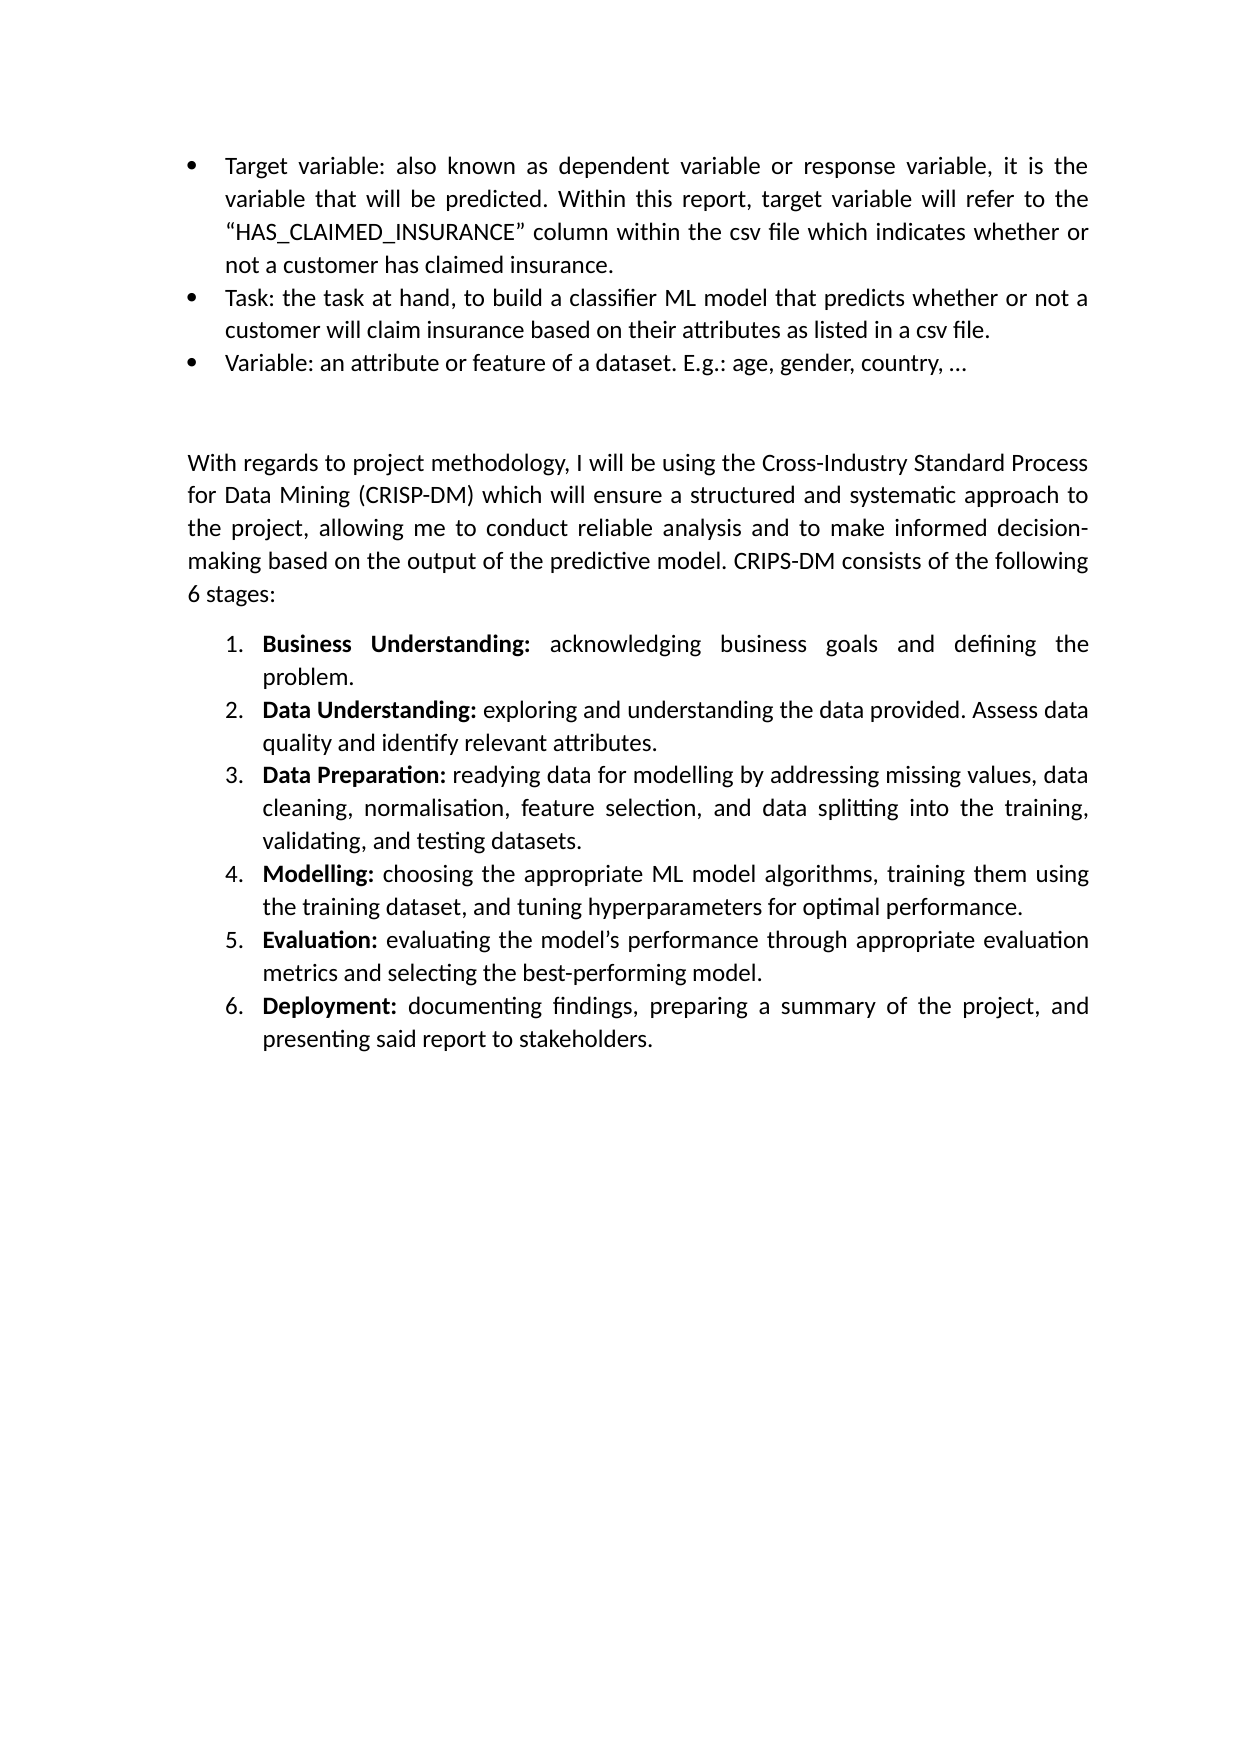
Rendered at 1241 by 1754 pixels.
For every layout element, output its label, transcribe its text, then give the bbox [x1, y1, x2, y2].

list Target variable: also known as dependent variable or response variable, it is the variable that will be predicted. Within this report, target variable will refer to the “HAS_CLAIMED_INSURANCE” column within the csv file which indicates whether or not a customer has claimed insurance. [187, 150, 1090, 279]
list Evaluation: evaluating the model’s performance through appropriate evaluation metrics and selecting the best-performing model. [225, 924, 1090, 988]
list Variable: an attribute or feature of a dataset. E.g.: age, gender, country, … [187, 347, 1090, 378]
list Data Preparation: readying data for modelling by addressing missing values, data cleaning, normalisation, feature selection, and data splitting into the training, validating, and testing datasets. [225, 759, 1090, 856]
list Data Understanding: exploring and understanding the data provided. Assess data quality and identify relevant attributes. [225, 694, 1090, 757]
list Business Understanding: acknowledging business goals and defining the problem. [225, 628, 1090, 691]
text With regards to project methodology, I will be using the Cross-Industry Standard Process for Data Mining (CRISP-DM) which will ensure a structured and systematic approach to the project, allowing me to conduct reliable analysis and to make informed decision-making based on the output of the predictive model. CRIPS-DM consists of the following 6 stages: [187, 447, 1090, 609]
list Modelling: choosing the appropriate ML model algorithms, training them using the training dataset, and tuning hyperparameters for optimal performance. [225, 858, 1090, 922]
list Task: the task at hand, to build a classifier ML model that predicts whether or not a customer will claim insurance based on their attributes as listed in a csv file. [187, 282, 1090, 345]
list Deployment: documenting findings, preparing a summary of the project, and presenting said report to stakeholders. [225, 990, 1090, 1053]
